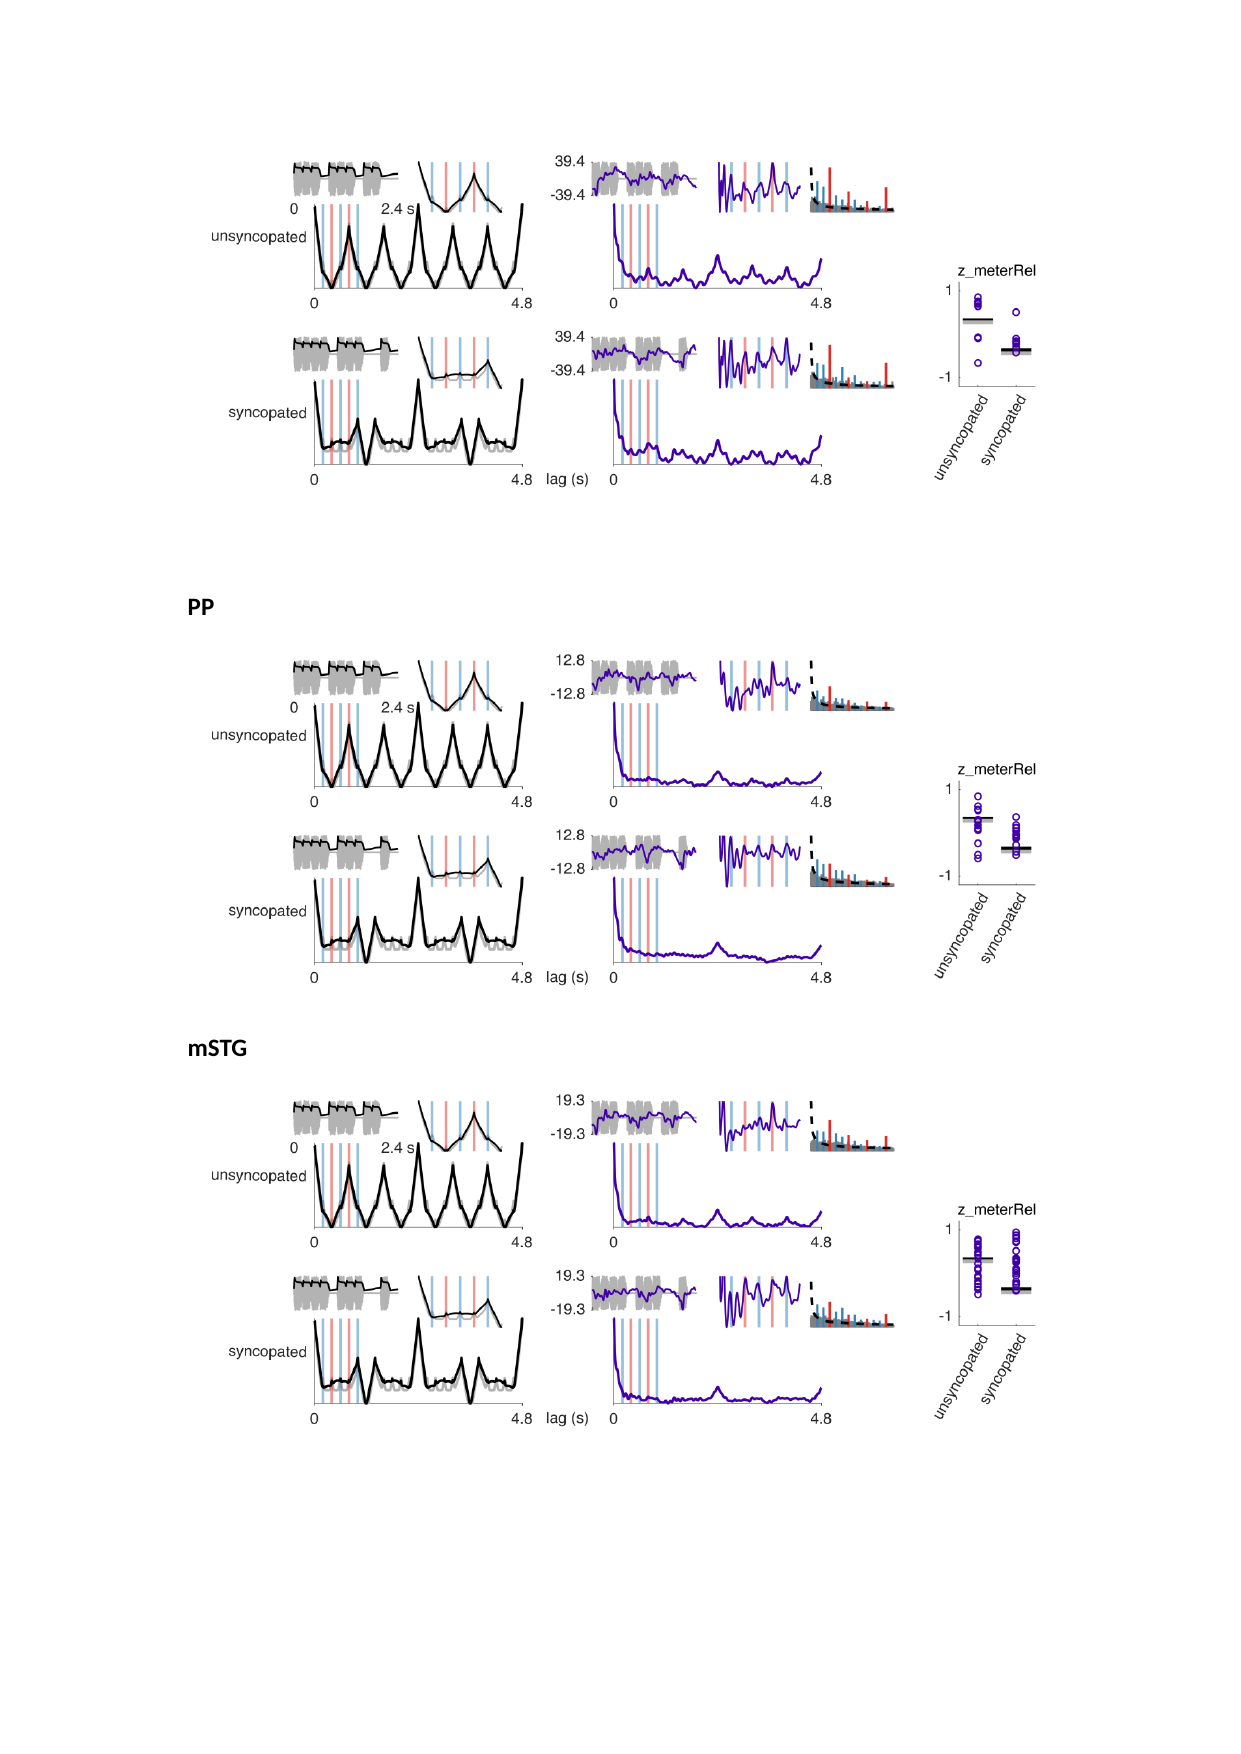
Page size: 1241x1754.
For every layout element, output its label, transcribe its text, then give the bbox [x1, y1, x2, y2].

text PP [187, 591, 1053, 623]
picture [187, 150, 1053, 493]
text mSTG [187, 1031, 1053, 1064]
picture [187, 648, 1053, 991]
picture [187, 1089, 1053, 1432]
